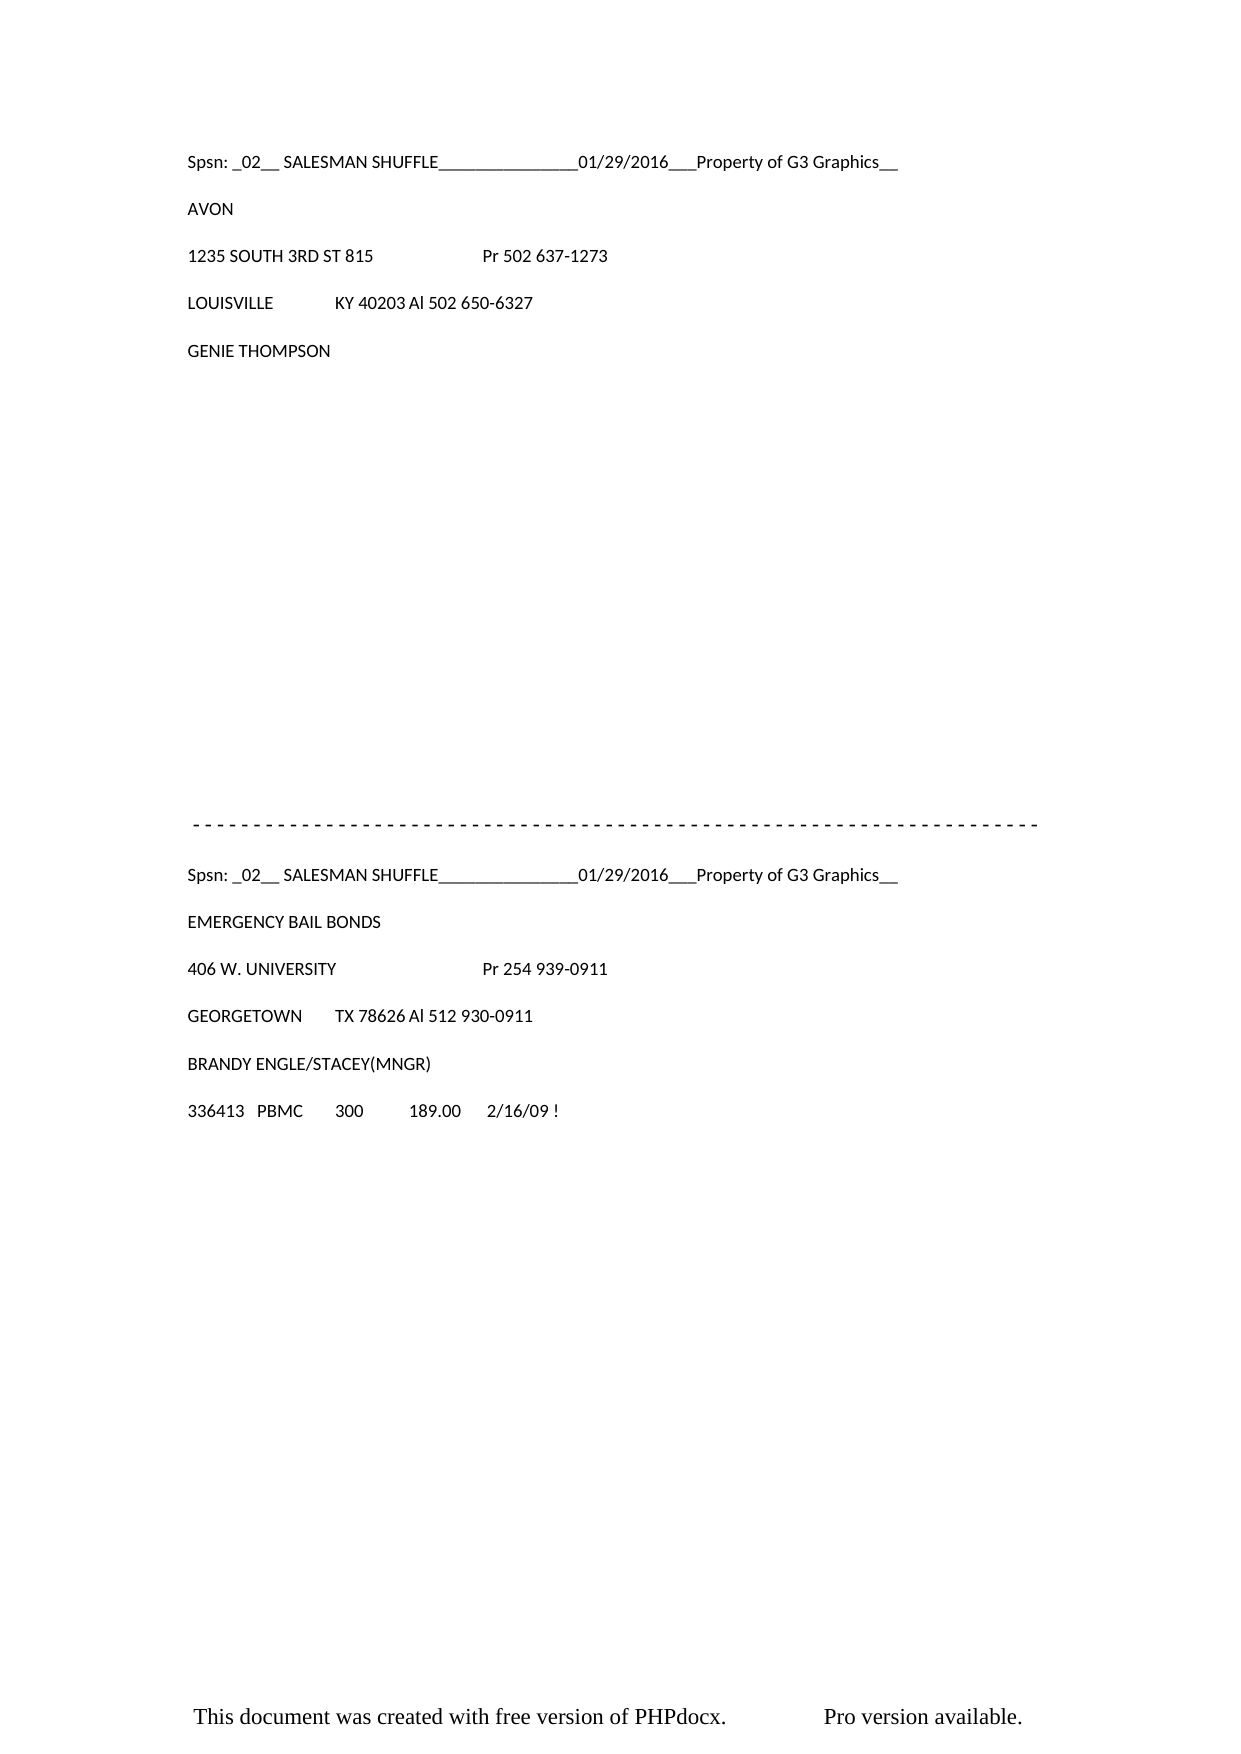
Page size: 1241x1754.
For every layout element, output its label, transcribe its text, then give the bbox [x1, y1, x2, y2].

text EMERGENCY BAIL BONDS [187, 910, 1053, 933]
text AVON [187, 197, 1053, 220]
text 1235 SOUTH 3RD ST 815 Pr 502 637-1273 [187, 244, 1053, 267]
text 406 W. UNIVERSITY Pr 254 939-0911 [187, 957, 1053, 980]
text GEORGETOWN TX 78626 Al 512 930-0911 [187, 1005, 1053, 1028]
text Spsn: _02__ SALESMAN SHUFFLE_______________01/29/2016___Property of G3 Graphics__ [187, 863, 1053, 886]
text GENIE THOMPSON [187, 339, 1053, 362]
text LOUISVILLE KY 40203 Al 502 650-6327 [187, 292, 1053, 314]
text Spsn: _02__ SALESMAN SHUFFLE_______________01/29/2016___Property of G3 Graphics__ [187, 150, 1053, 173]
text 336413 PBMC 300 189.00 2/16/09 ! [187, 1099, 1053, 1122]
text - - - - - - - - - - - - - - - - - - - - - - - - - - - - - - - - - - - - - - - - - - - - - - - - - - - - - - - - - - - - - - - - - - - - - - [187, 810, 1053, 838]
text BRANDY ENGLE/STACEY(MNGR) [187, 1052, 1053, 1075]
